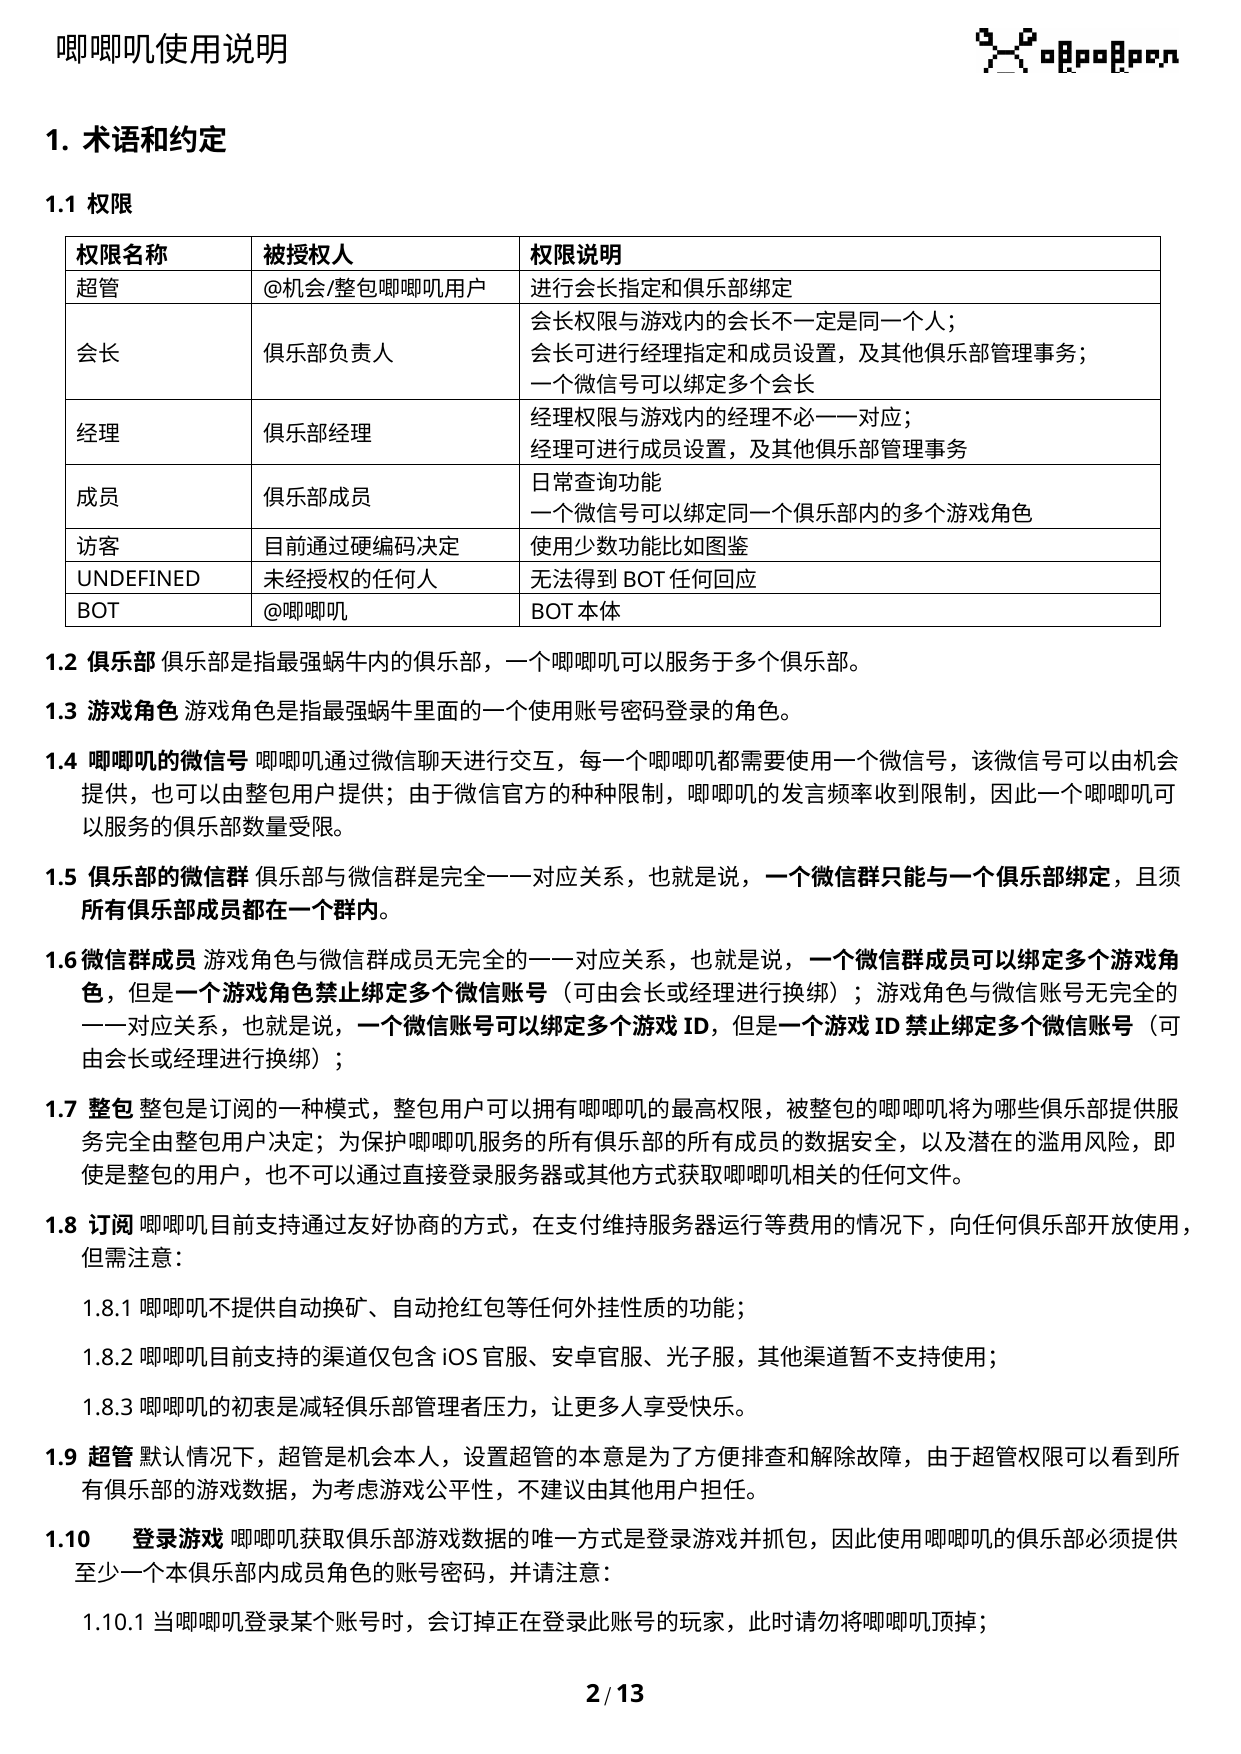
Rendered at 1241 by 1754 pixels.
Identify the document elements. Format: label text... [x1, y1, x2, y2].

table_cell BOT本体 [520, 594, 1160, 626]
table_cell @唧唧叽 [252, 594, 519, 626]
table_cell 会长权限与游戏内的会长不一定是同一个人； 会长可进行经理指定和成员设置，及其他俱乐部管理事务； 一个微信号可以绑定多个会长 [520, 304, 1160, 399]
table_header 权限名称 [66, 237, 251, 270]
list 整包 整包是订阅的一种模式，整包用户可以拥有唧唧叽的最高权限，被整包的唧唧叽将为哪些俱乐部提供服务完全由整包用户决定；为保护唧唧叽服务的所有俱乐部的所有成员的数据安全，以及潜在的滥用风险，即使是整包的用户，也不可以通过直接登录服务器或其他方式获取唧唧叽相关的任何文件。 [44, 1091, 1181, 1191]
table_cell 无法得到BOT任何回应 [520, 562, 1160, 593]
table_cell 未经授权的任何人 [252, 562, 519, 593]
table_cell 俱乐部经理 [252, 400, 519, 463]
table_cell UNDEFINED [66, 562, 251, 593]
table_cell 目前通过硬编码决定 [252, 529, 519, 561]
table_cell 成员 [66, 465, 251, 528]
list 超管 默认情况下，超管是机会本人，设置超管的本意是为了方便排查和解除故障，由于超管权限可以看到所有俱乐部的游戏数据，为考虑游戏公平性，不建议由其他用户担任。 [44, 1438, 1181, 1505]
list 俱乐部 俱乐部是指最强蜗牛内的俱乐部，一个唧唧叽可以服务于多个俱乐部。 [44, 643, 1181, 677]
picture [975, 28, 1179, 72]
list 登录游戏 唧唧叽获取俱乐部游戏数据的唯一方式是登录游戏并抓包，因此使用唧唧叽的俱乐部必须提供至少一个本俱乐部内成员角色的账号密码，并请注意： [44, 1521, 1181, 1588]
text 1.8.3 唧唧叽的初衷是减轻俱乐部管理者压力，让更多人享受快乐。 [44, 1389, 1181, 1422]
table_cell 会长 [66, 304, 251, 399]
table_cell @机会/整包唧唧叽用户 [252, 271, 519, 303]
list 订阅 唧唧叽目前支持通过友好协商的方式，在支付维持服务器运行等费用的情况下，向任何俱乐部开放使用，但需注意： [44, 1207, 1181, 1273]
table_cell 俱乐部成员 [252, 465, 519, 528]
table_cell 进行会长指定和俱乐部绑定 [520, 271, 1160, 303]
table_cell 经理 [66, 400, 251, 463]
text 1.8.1 唧唧叽不提供自动换矿、自动抢红包等任何外挂性质的功能； [44, 1290, 1181, 1323]
list 术语和约定 [44, 105, 1181, 170]
table_header 被授权人 [252, 237, 519, 270]
list 权限 [44, 186, 1181, 220]
list 游戏角色 游戏角色是指最强蜗牛里面的一个使用账号密码登录的角色。 [44, 693, 1181, 726]
table_cell 使用少数功能比如图鉴 [520, 529, 1160, 561]
list 俱乐部的微信群 俱乐部与微信群是完全一一对应关系，也就是说，一个微信群只能与一个俱乐部绑定，且须所有俱乐部成员都在一个群内。 [44, 859, 1181, 925]
list 微信群成员 游戏角色与微信群成员无完全的一一对应关系，也就是说，一个微信群成员可以绑定多个游戏角色，但是一个游戏角色禁止绑定多个微信账号（可由会长或经理进行换绑）；游戏角色与微信账号无完全的一一对应关系，也就是说，一个微信账号可以绑定多个游戏ID，但是一个游戏ID禁止绑定多个微信账号（可由会长或经理进行换绑）； [44, 941, 1181, 1074]
table_cell 经理权限与游戏内的经理不必一一对应； 经理可进行成员设置，及其他俱乐部管理事务 [520, 400, 1160, 463]
table_cell 日常查询功能 一个微信号可以绑定同一个俱乐部内的多个游戏角色 [520, 465, 1160, 528]
table_cell 超管 [66, 271, 251, 303]
table_cell 俱乐部负责人 [252, 304, 519, 399]
table_header 权限说明 [520, 237, 1160, 270]
text 1.8.2 唧唧叽目前支持的渠道仅包含iOS官服、安卓官服、光子服，其他渠道暂不支持使用； [44, 1339, 1181, 1373]
table_cell 访客 [66, 529, 251, 561]
list 唧唧叽的微信号 唧唧叽通过微信聊天进行交互，每一个唧唧叽都需要使用一个微信号，该微信号可以由机会提供，也可以由整包用户提供；由于微信官方的种种限制，唧唧叽的发言频率收到限制，因此一个唧唧叽可以服务的俱乐部数量受限。 [44, 743, 1181, 842]
table_cell BOT [66, 594, 251, 626]
text 1.10.1 当唧唧叽登录某个账号时，会订掉正在登录此账号的玩家，此时请勿将唧唧叽顶掉； [82, 1604, 1181, 1637]
